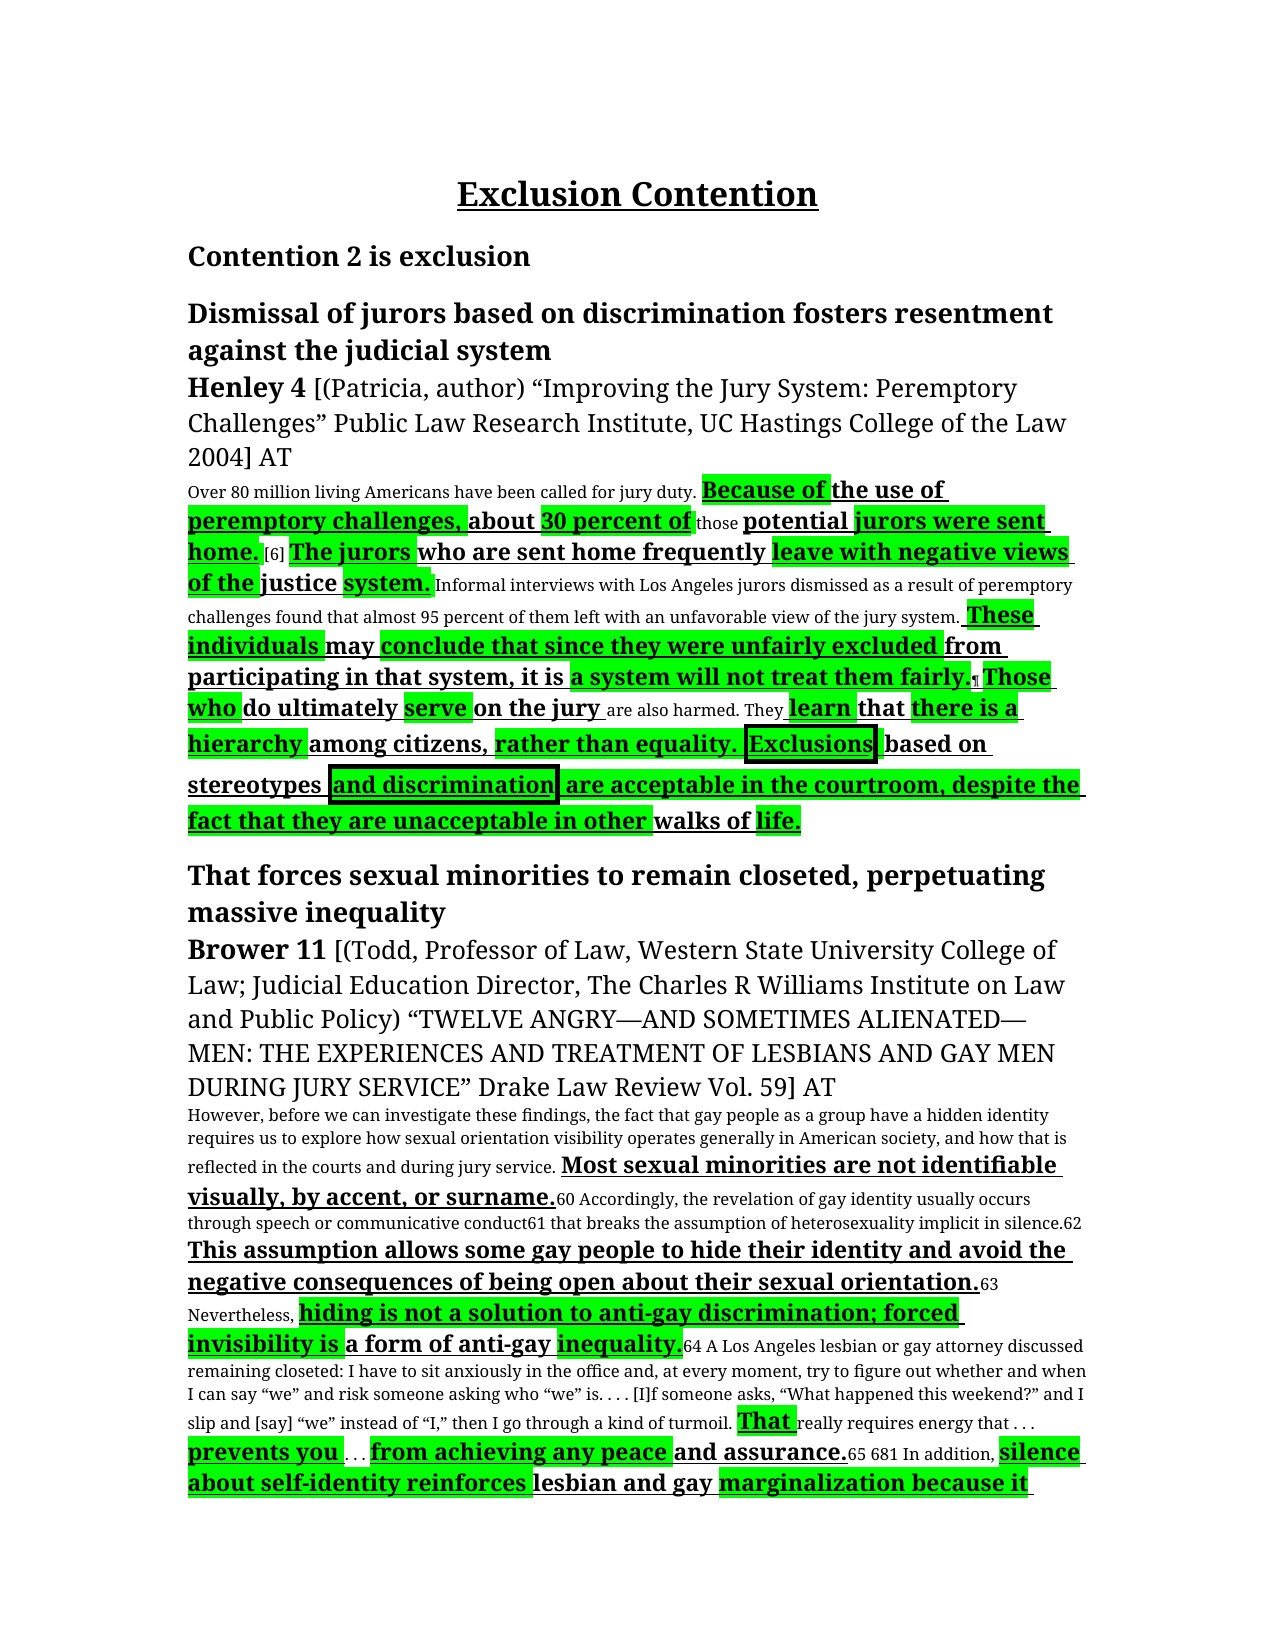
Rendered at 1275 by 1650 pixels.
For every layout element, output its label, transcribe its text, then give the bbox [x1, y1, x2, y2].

subtitle Exclusion Contention [187, 171, 1087, 216]
subtitle Contention 2 is exclusion [187, 237, 1087, 274]
text Henley 4 [(Patricia, author) “Improving the Jury System: Peremptory Challenges” Public Law Research Institute, UC Hastings College of the Law 2004] AT [187, 368, 1087, 473]
text Over 80 million living Americans have been called for jury duty. Because of the use of peremptory challenges, about 30 percent of those potential jurors were sent home. [6] The jurors who are sent home frequently leave with negative views of the justice system. Informal interviews with Los Angeles jurors dismissed as a result of peremptory challenges found that almost 95 percent of them left with an unfavorable view of the jury system. These individuals may conclude that since they were unfairly excluded from participating in that system, it is a system will not treat them fairly.¶ Those who do ultimately serve on the jury are also harmed. They learn that there is a hierarchy among citizens, rather than equality. Exclusions based on stereotypes and discrimination are acceptable in the courtroom, despite the fact that they are unacceptable in other walks of life. [187, 473, 1087, 836]
subtitle That forces sexual minorities to remain closeted, perpetuating massive inequality [187, 857, 1087, 931]
text Brower 11 [(Todd, Professor of Law, Western State University College of Law; Judicial Education Director, The Charles R Williams Institute on Law and Public Policy) “TWELVE ANGRY—AND SOMETIMES ALIENATED—MEN: THE EXPERIENCES AND TREATMENT OF LESBIANS AND GAY MEN DURING JURY SERVICE” Drake Law Review Vol. 59] AT [187, 931, 1087, 1104]
subtitle Dismissal of jurors based on discrimination fosters resentment against the judicial system [187, 295, 1087, 368]
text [187, 1104, 1087, 1498]
